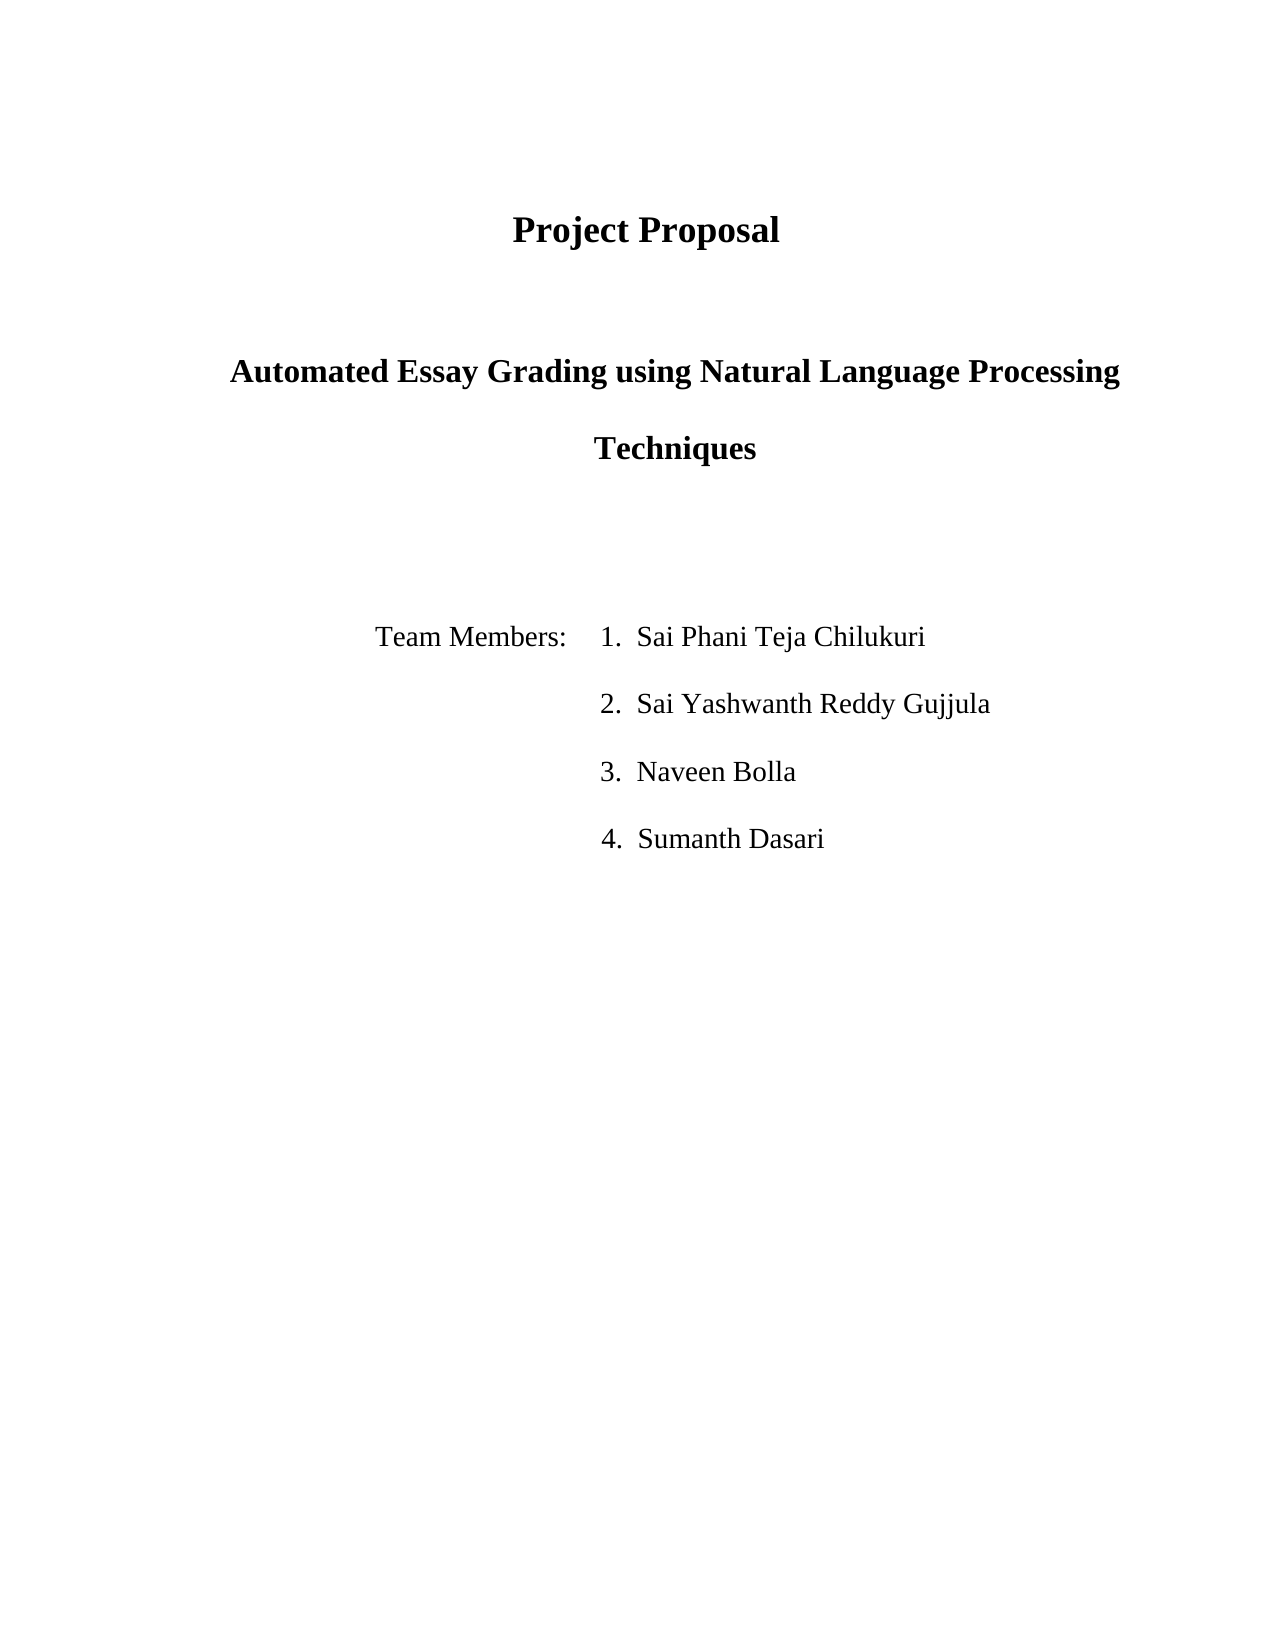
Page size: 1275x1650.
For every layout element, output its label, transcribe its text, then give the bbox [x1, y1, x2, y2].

list 4. Sumanth Dasari [375, 821, 1125, 854]
list Team Members: 1. Sai Phani Teja Chilukuri [375, 619, 1125, 653]
text Automated Essay Grading using Natural Language Processing Techniques [225, 351, 1125, 466]
list 2. Sai Yashwanth Reddy Gujjula [600, 687, 1125, 720]
list 3. Naveen Bolla [375, 754, 1125, 787]
text Project Proposal [150, 207, 1125, 251]
